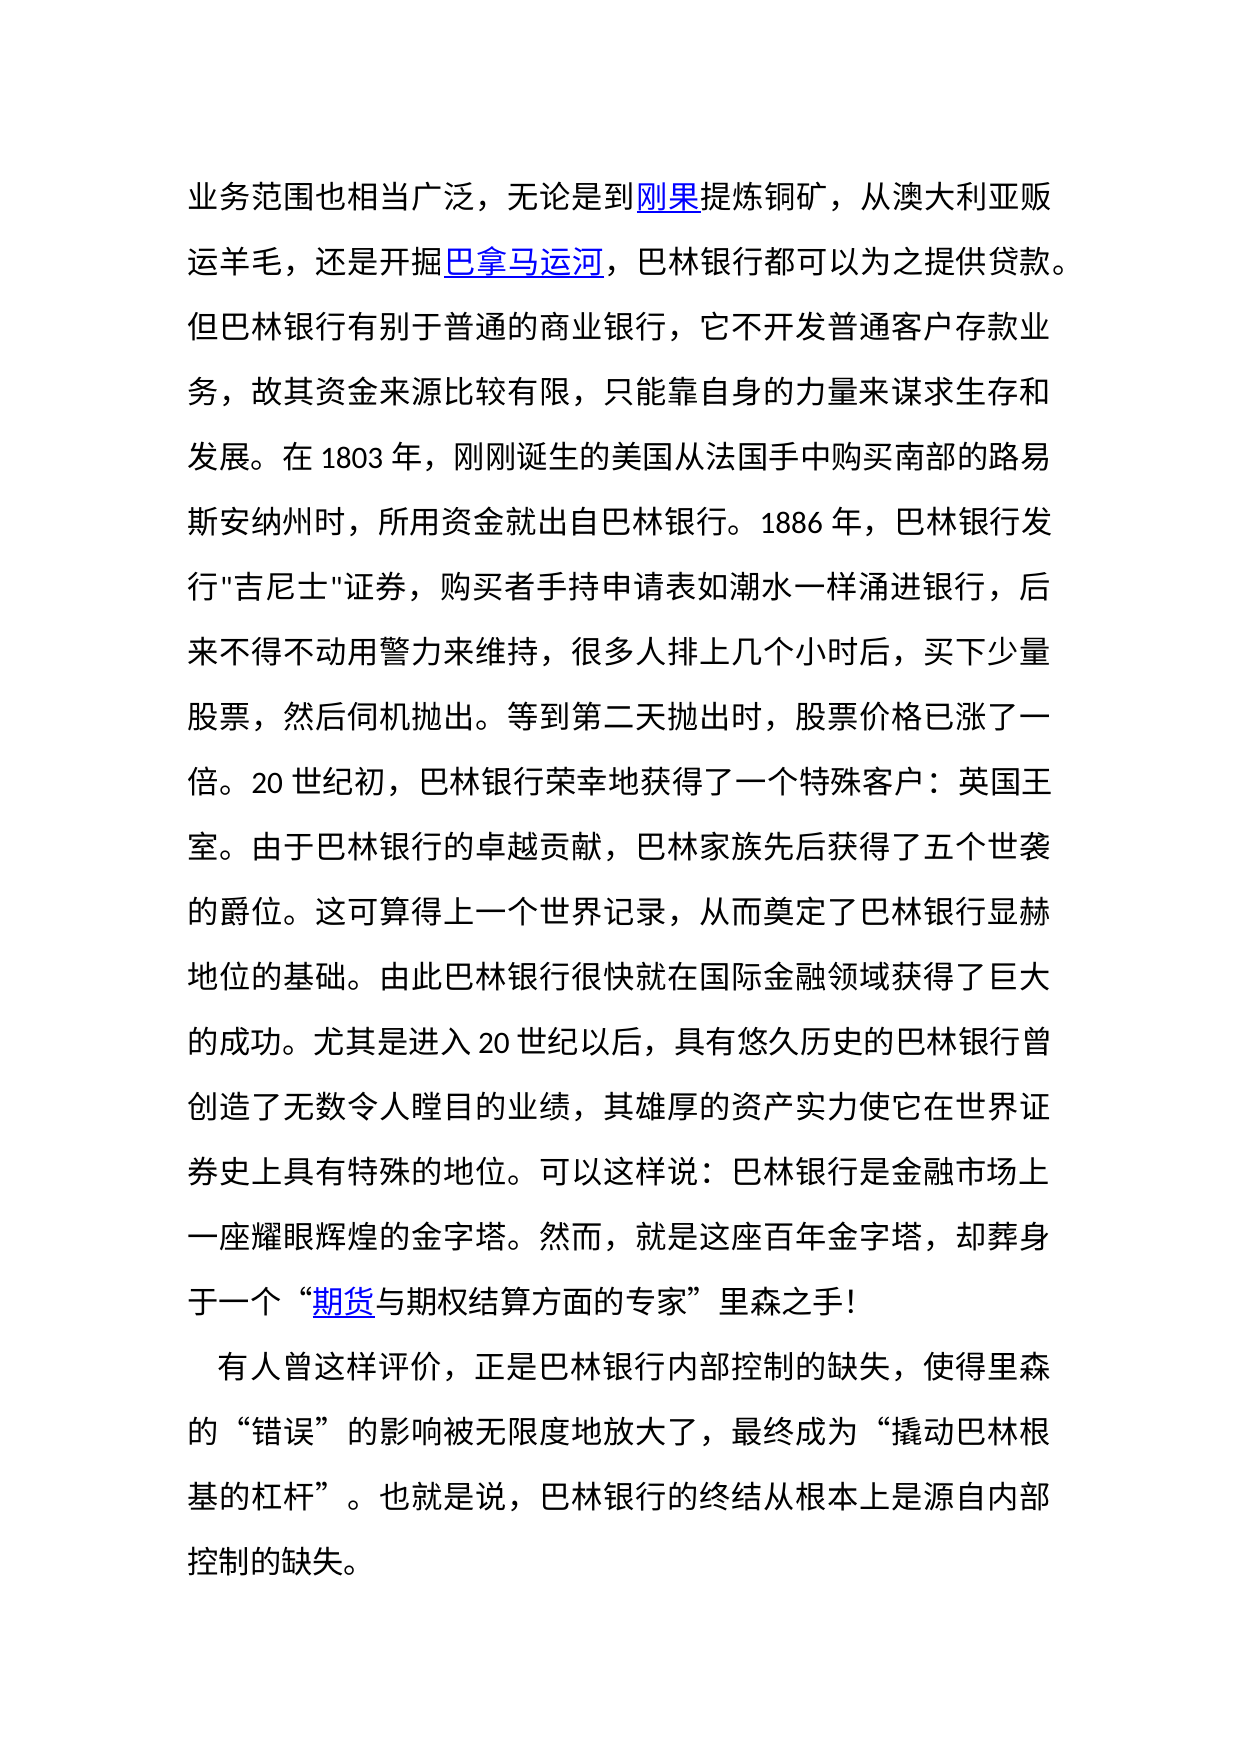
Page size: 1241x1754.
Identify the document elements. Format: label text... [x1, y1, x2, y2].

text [187, 162, 1053, 1332]
text 有人曾这样评价，正是巴林银行内部控制的缺失，使得里森的“错误”的影响被无限度地放大了，最终成为“撬动巴林根基的杠杆”。也就是说，巴林银行的终结从根本上是源自内部控制的缺失。 [187, 1332, 1053, 1592]
